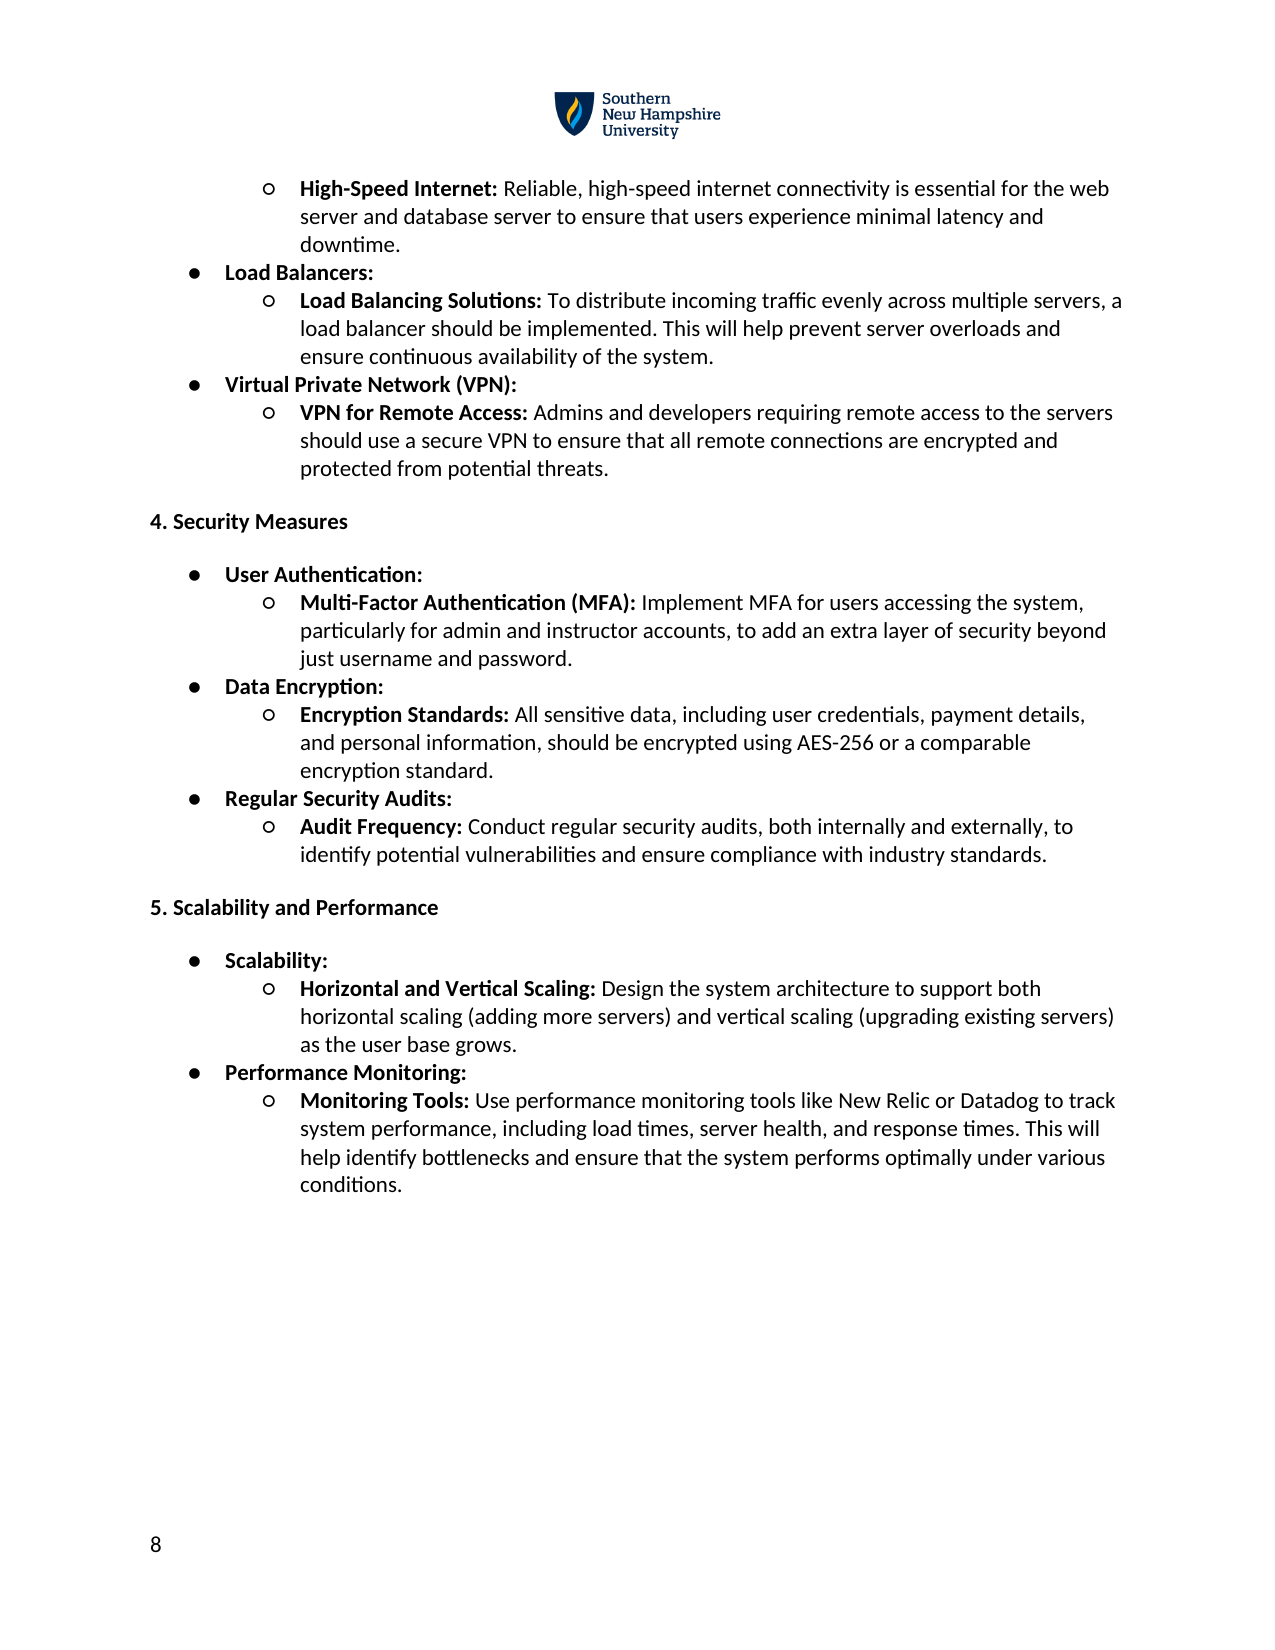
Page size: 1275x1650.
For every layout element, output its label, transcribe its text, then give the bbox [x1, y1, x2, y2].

list Load Balancing Solutions: To distribute incoming traffic evenly across multiple servers, a load balancer should be implemented. This will help prevent server overloads and ensure continuous availability of the system. [262, 286, 1125, 370]
list VPN for Remote Access: Admins and developers requiring remote access to the servers should use a secure VPN to ensure that all remote connections are encrypted and protected from potential threats. [262, 398, 1125, 482]
list Data Encryption: [187, 672, 1125, 700]
list User Authentication: [187, 560, 1125, 588]
subtitle 4. Security Measures [150, 507, 1125, 535]
picture [546, 75, 729, 154]
list Audit Frequency: Conduct regular security audits, both internally and externally, to identify potential vulnerabilities and ensure compliance with industry standards. [262, 812, 1125, 868]
list Monitoring Tools: Use performance monitoring tools like New Relic or Datadog to track system performance, including load times, server health, and response times. This will help identify bottlenecks and ensure that the system performs optimally under various conditions. [262, 1087, 1125, 1199]
list Regular Security Audits: [187, 784, 1125, 812]
list Virtual Private Network (VPN): [187, 370, 1125, 398]
list Multi-Factor Authentication (MFA): Implement MFA for users accessing the system, particularly for admin and instructor accounts, to add an extra layer of security beyond just username and password. [262, 588, 1125, 672]
list Performance Monitoring: [187, 1058, 1125, 1087]
list Load Balancers: [187, 258, 1125, 286]
list High-Speed Internet: Reliable, high-speed internet connectivity is essential for the web server and database server to ensure that users experience minimal latency and downtime. [262, 174, 1125, 258]
list Horizontal and Vertical Scaling: Design the system architecture to support both horizontal scaling (adding more servers) and vertical scaling (upgrading existing servers) as the user base grows. [262, 974, 1125, 1058]
list Encryption Standards: All sensitive data, including user credentials, payment details, and personal information, should be encrypted using AES-256 or a comparable encryption standard. [262, 700, 1125, 784]
list Scalability: [187, 946, 1125, 974]
subtitle 5. Scalability and Performance [150, 893, 1125, 921]
